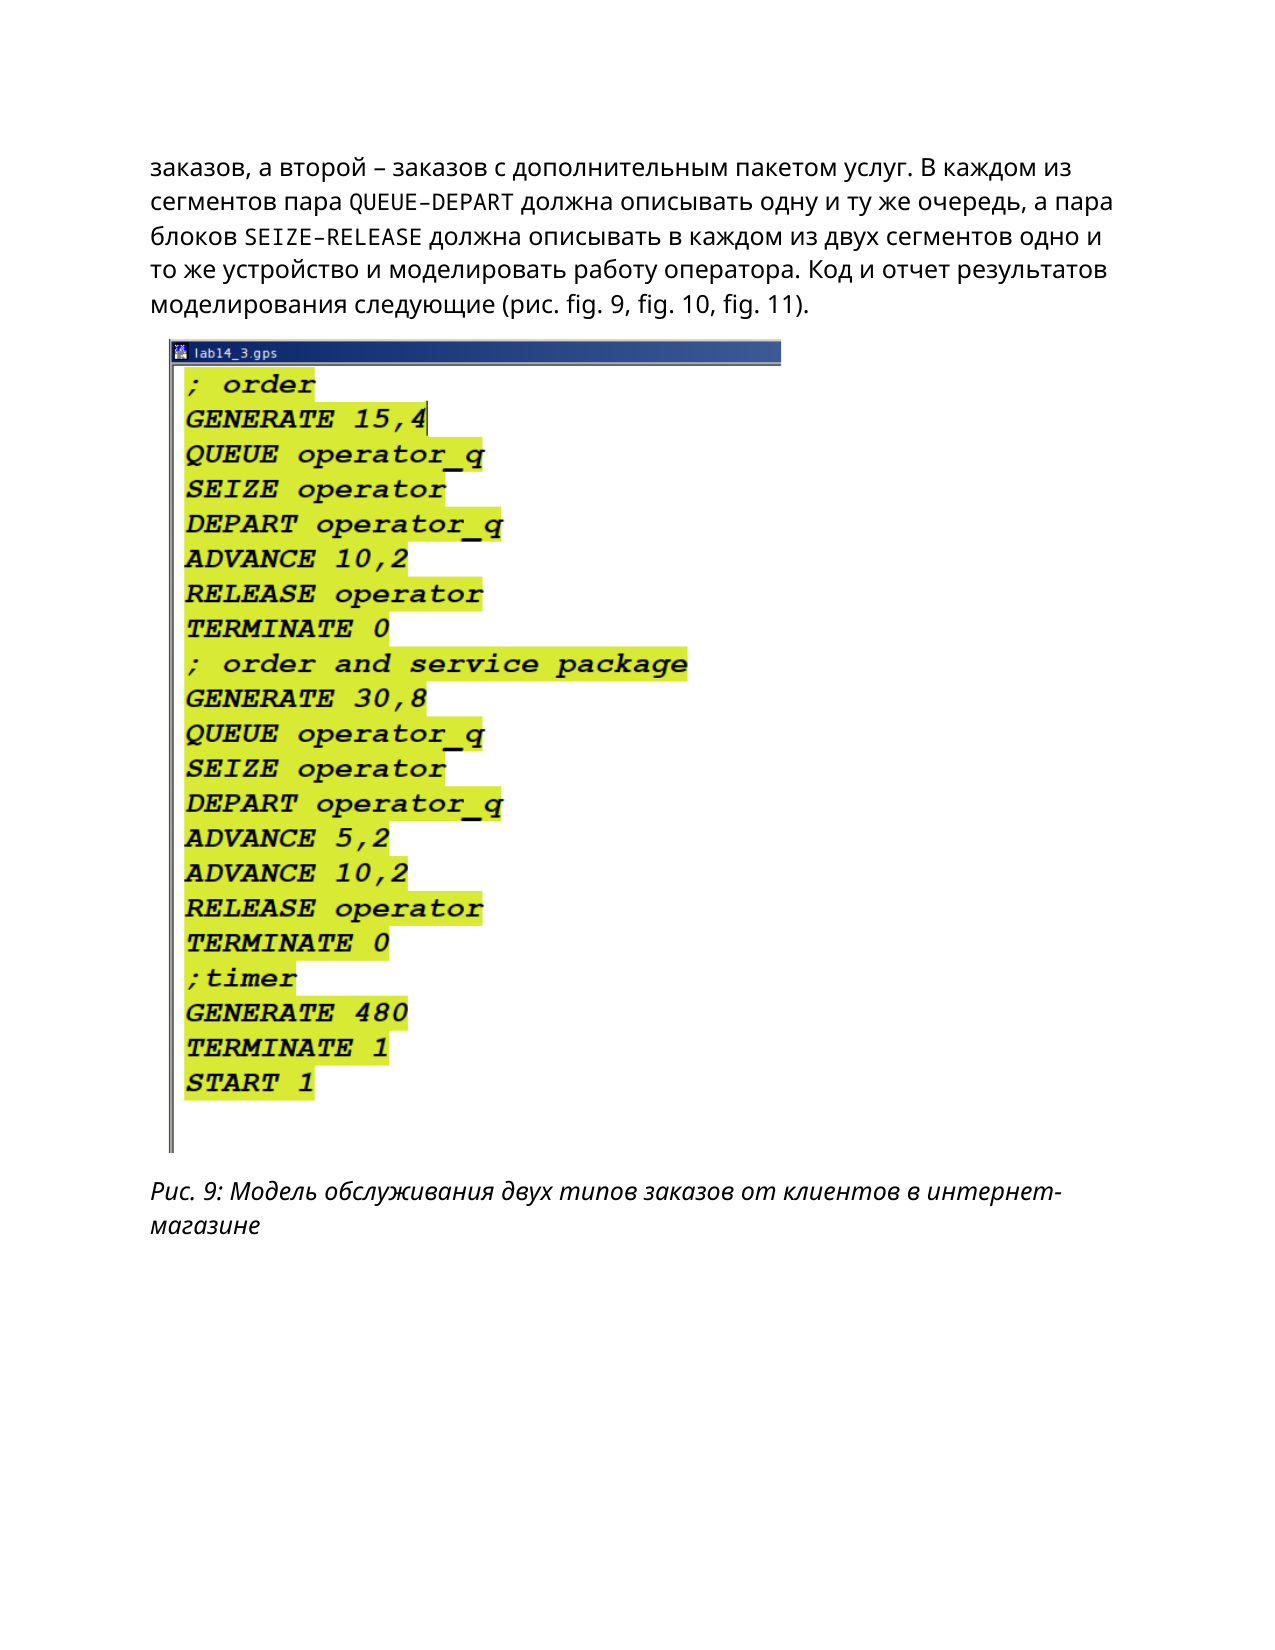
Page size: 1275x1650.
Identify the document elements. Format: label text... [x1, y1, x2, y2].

picture [168, 339, 782, 1153]
text Рис. 9: Модель обслуживания двух типов заказов от клиентов в интернет-магазине [150, 1173, 1125, 1242]
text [150, 150, 1125, 320]
